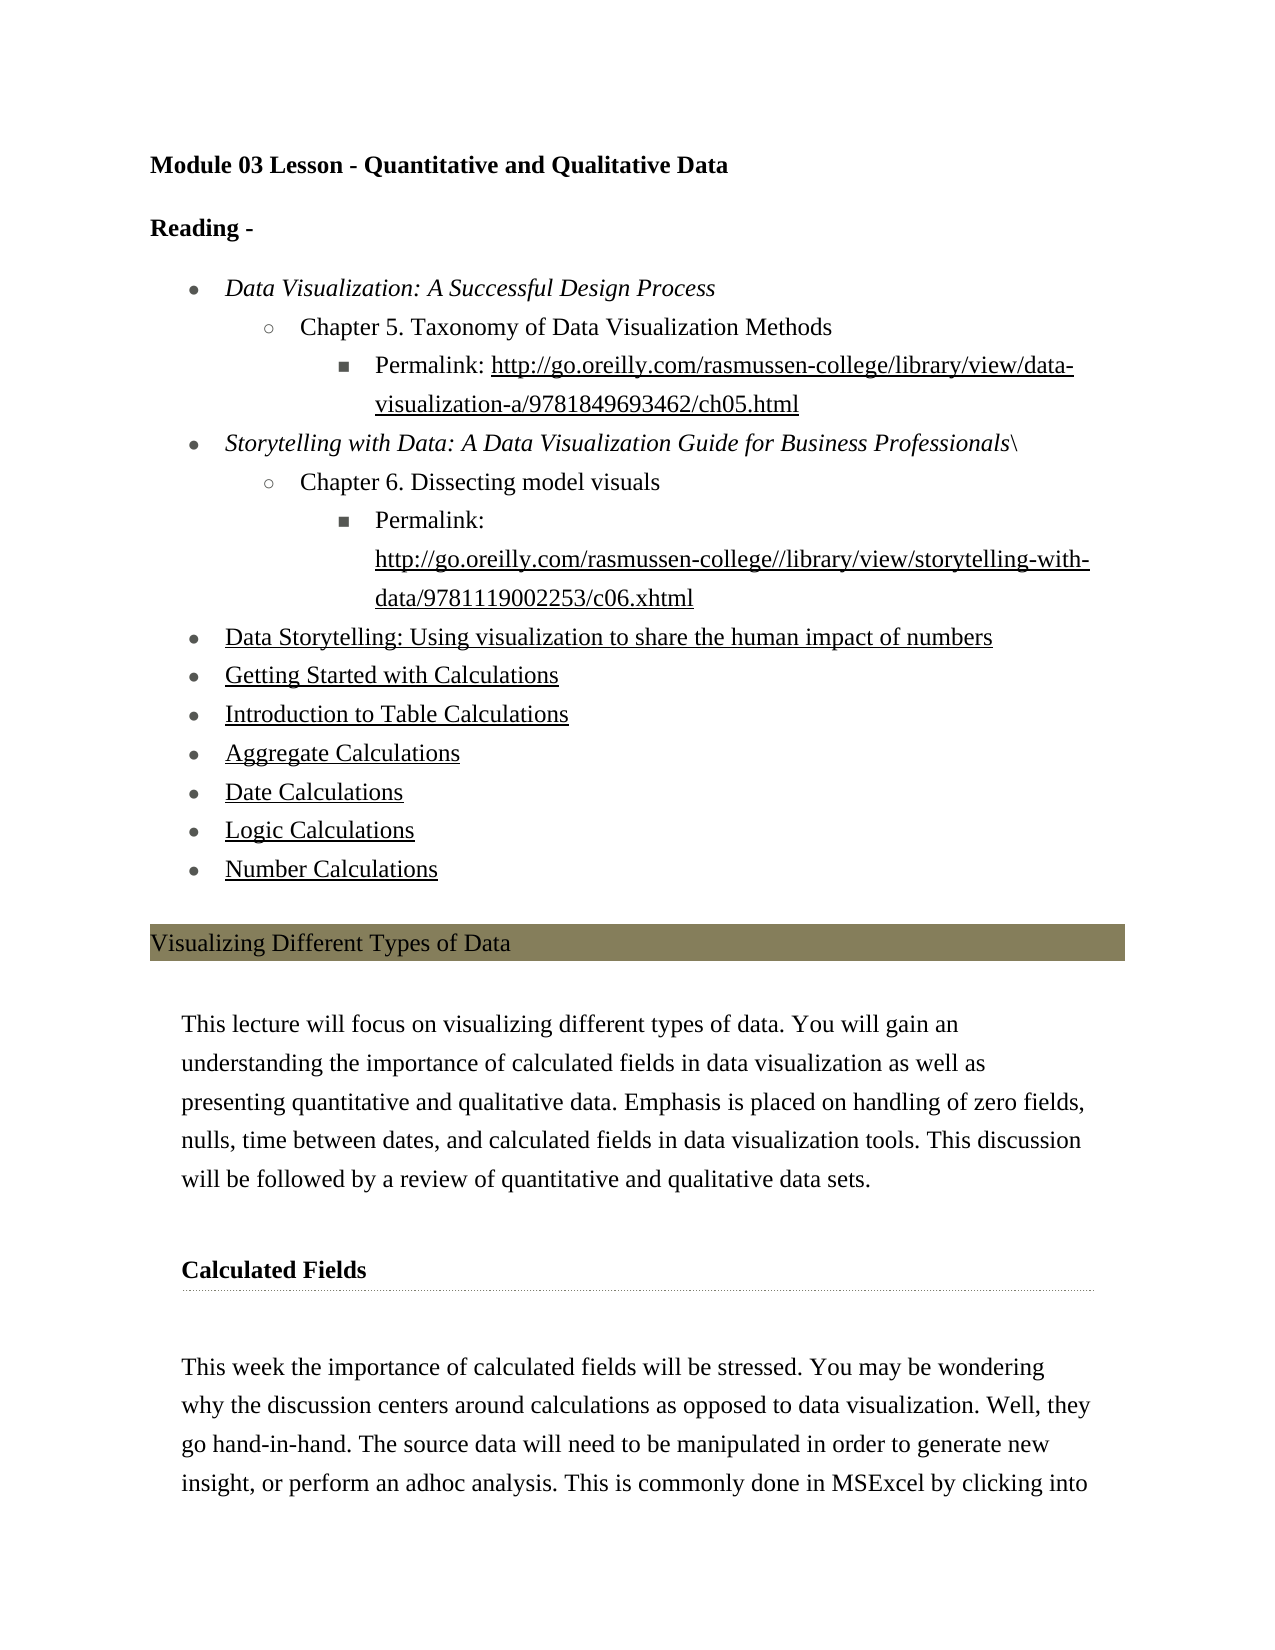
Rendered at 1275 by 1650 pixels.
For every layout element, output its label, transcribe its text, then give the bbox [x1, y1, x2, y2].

text Reading - [150, 213, 1125, 242]
text Visualizing Different Types of Data [150, 924, 1125, 961]
list Logic Calculations [187, 815, 1125, 844]
list Data Visualization: A Successful Design Process [187, 273, 1125, 302]
list Date Calculations [187, 777, 1125, 805]
text This lecture will focus on visualizing different types of data. You will gain an understanding the importance of calculated fields in data visualization as well as presenting quantitative and qualitative data. Emphasis is placed on handling of zero fields, nulls, time between dates, and calculated fields in data visualization tools. This discussion will be followed by a review of quantitative and qualitative data sets. [181, 1009, 1094, 1193]
text Calculated Fields [181, 1255, 1094, 1291]
list Introduction to Table Calculations [187, 699, 1125, 728]
list Permalink: http://go.oreilly.com/rasmussen-college//library/view/storytelling-with-data/9781119002253/c06.xhtml [337, 505, 1125, 612]
list Number Calculations [187, 854, 1125, 883]
list Storytelling with Data: A Data Visualization Guide for Business Professionals\ [187, 428, 1125, 457]
list Getting Started with Calculations [187, 660, 1125, 689]
list Chapter 5. Taxonomy of Data Visualization Methods [262, 312, 1125, 340]
list Permalink: http://go.oreilly.com/rasmussen-college/library/view/data-visualization-a/9781849693462/ch05.html [337, 350, 1125, 418]
list Data Storytelling: Using visualization to share the human impact of numbers [187, 622, 1125, 650]
list Chapter 6. Dissecting model visuals [262, 467, 1125, 495]
list Aggregate Calculations [187, 738, 1125, 767]
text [181, 1352, 1094, 1497]
text Module 03 Lesson - Quantitative and Qualitative Data [150, 150, 1125, 179]
